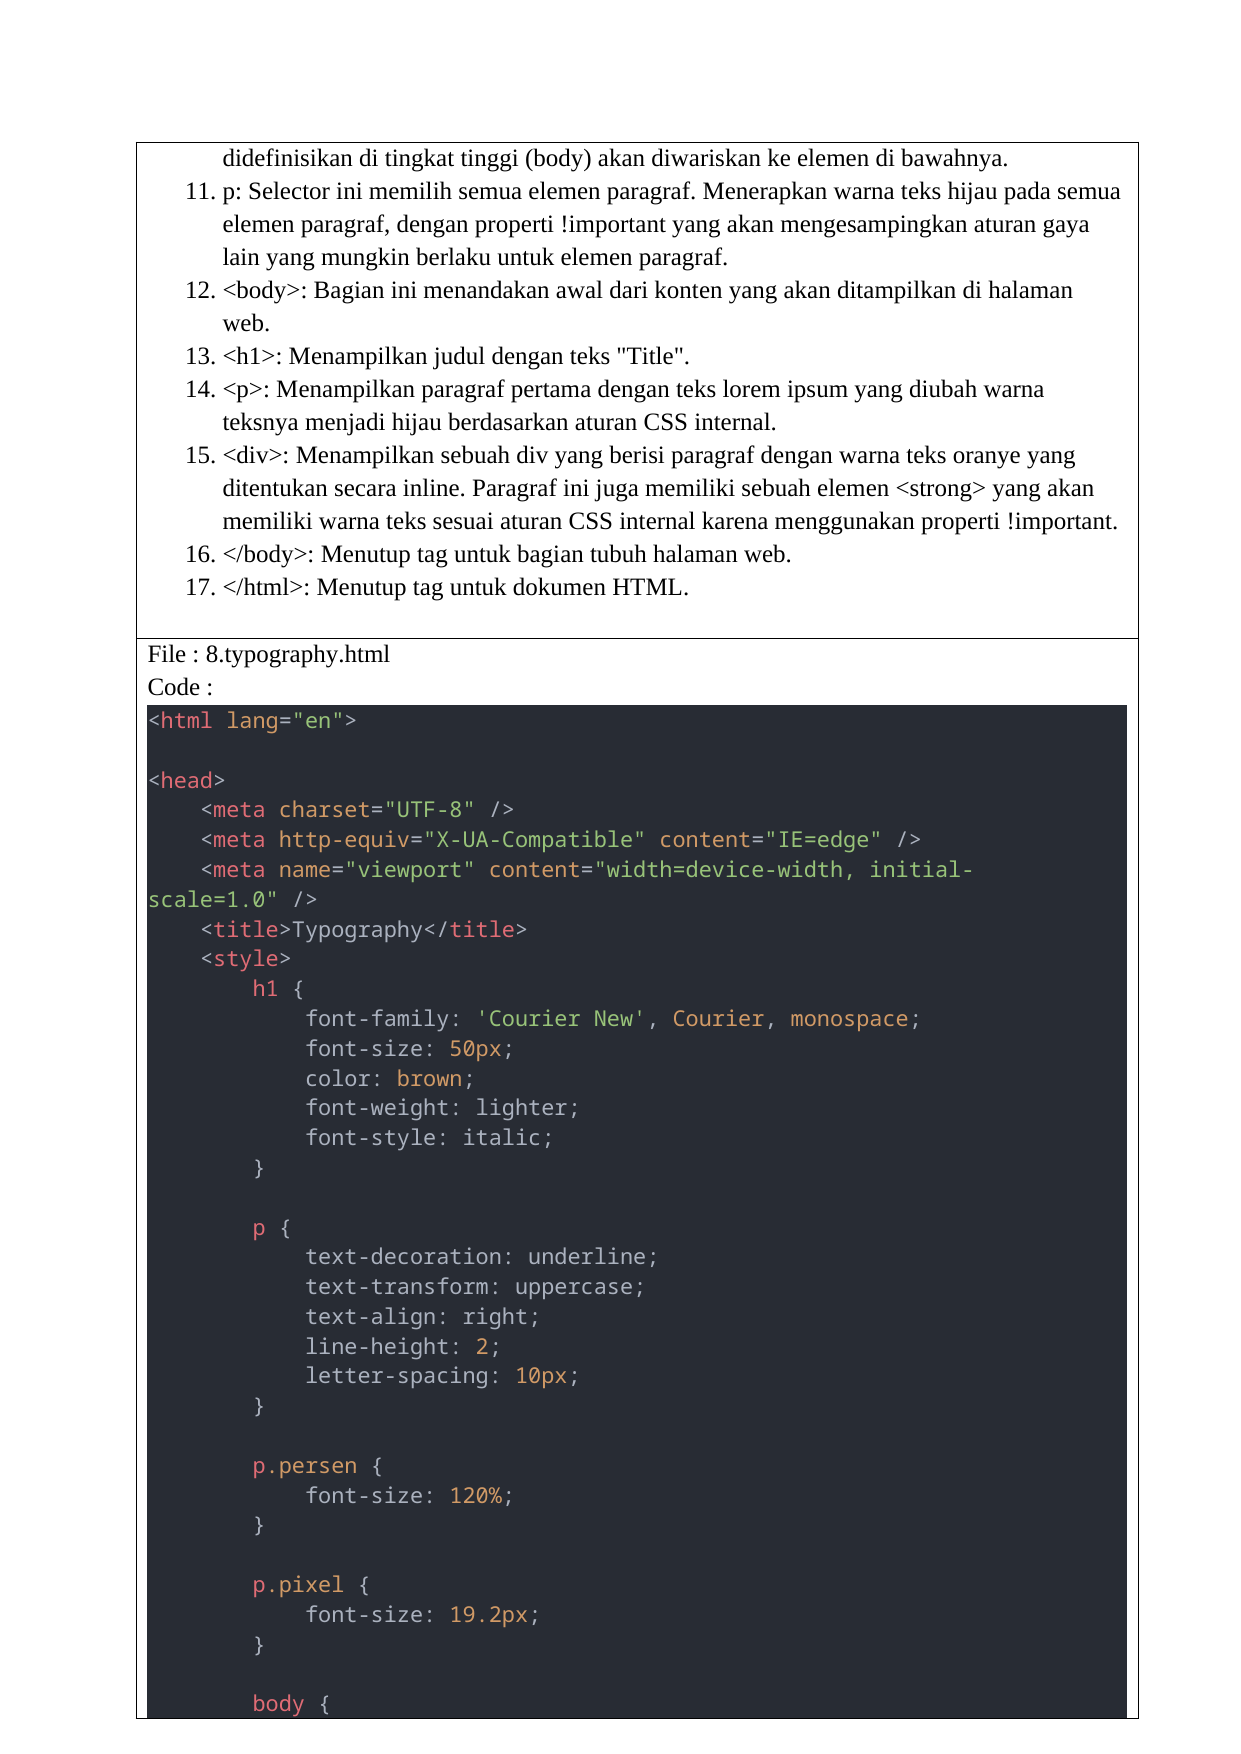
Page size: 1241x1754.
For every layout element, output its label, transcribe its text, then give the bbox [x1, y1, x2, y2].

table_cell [137, 143, 1138, 638]
